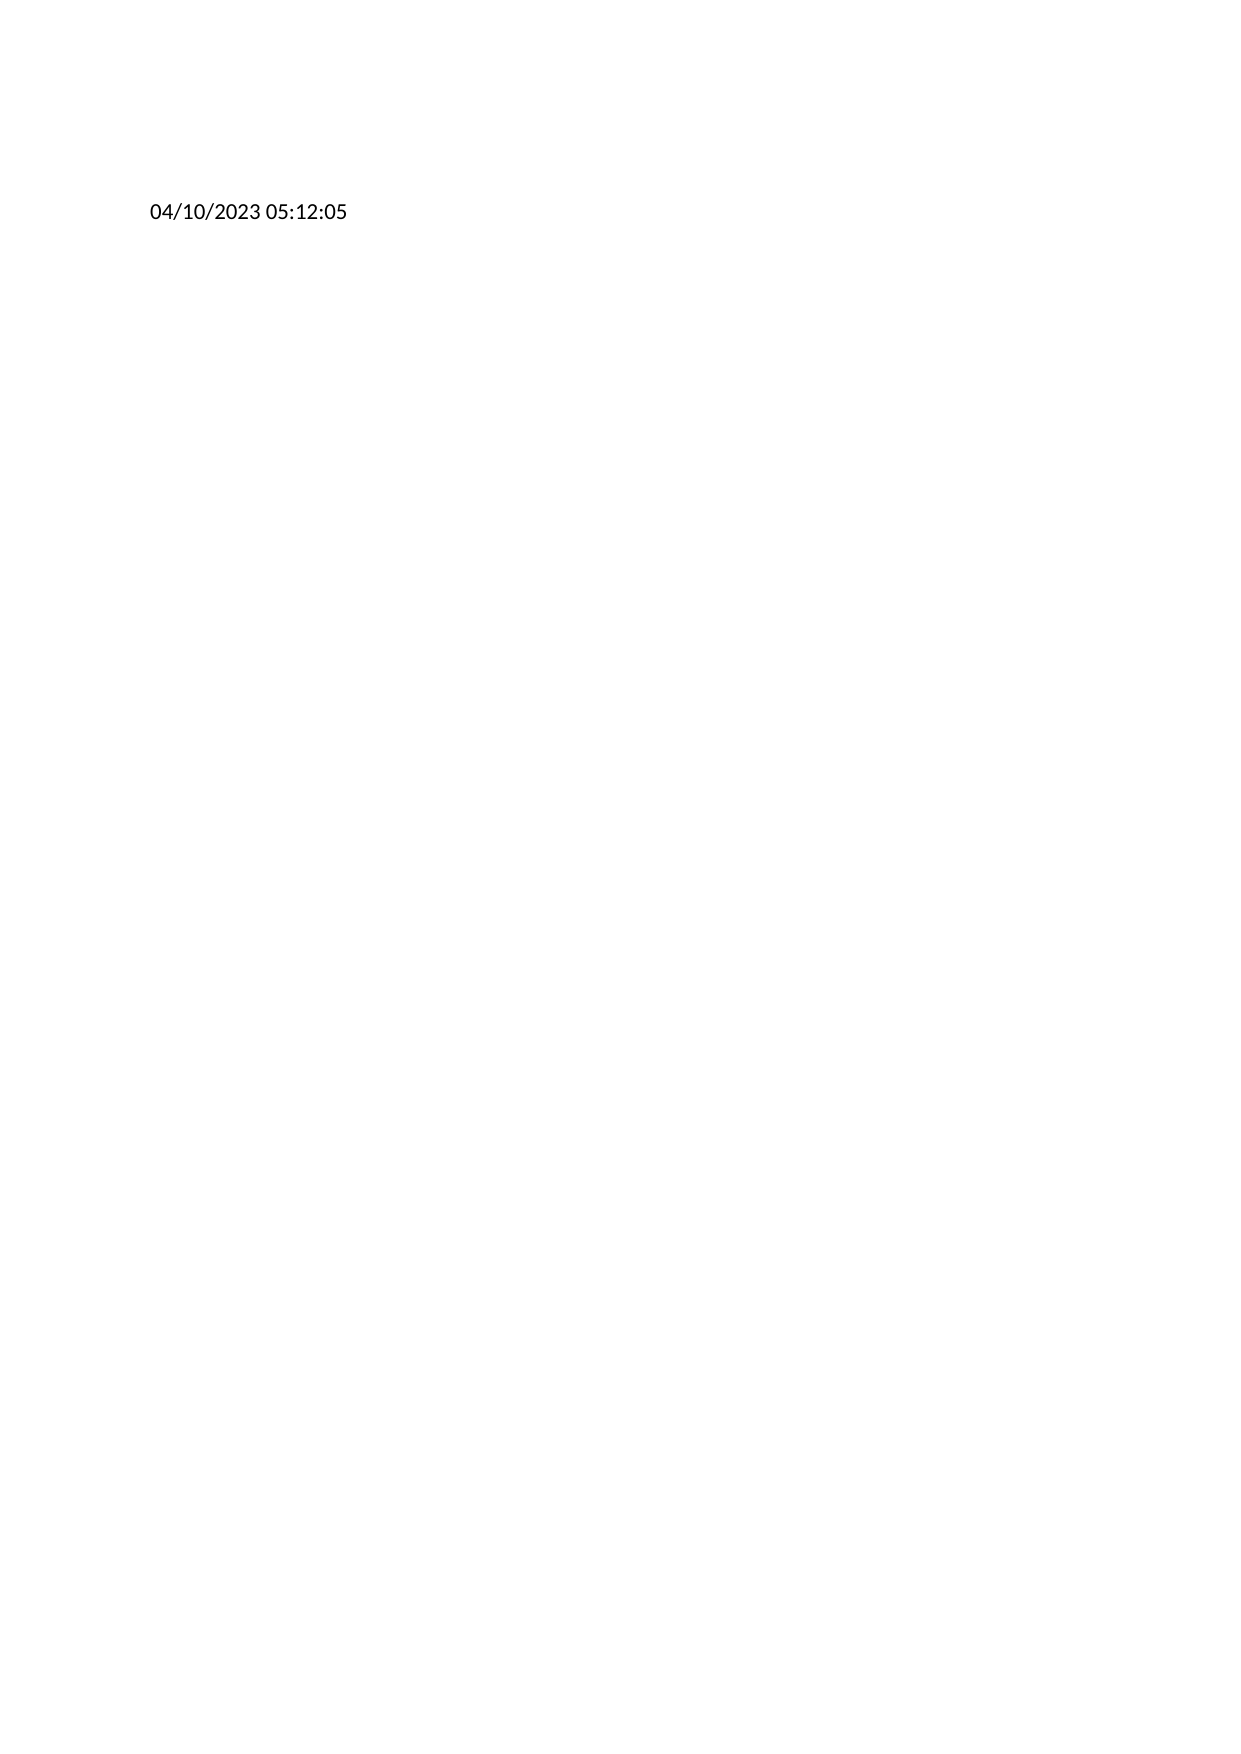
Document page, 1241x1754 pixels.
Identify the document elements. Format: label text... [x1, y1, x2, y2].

text 04/10/2023 05:12:05 [150, 197, 1090, 225]
